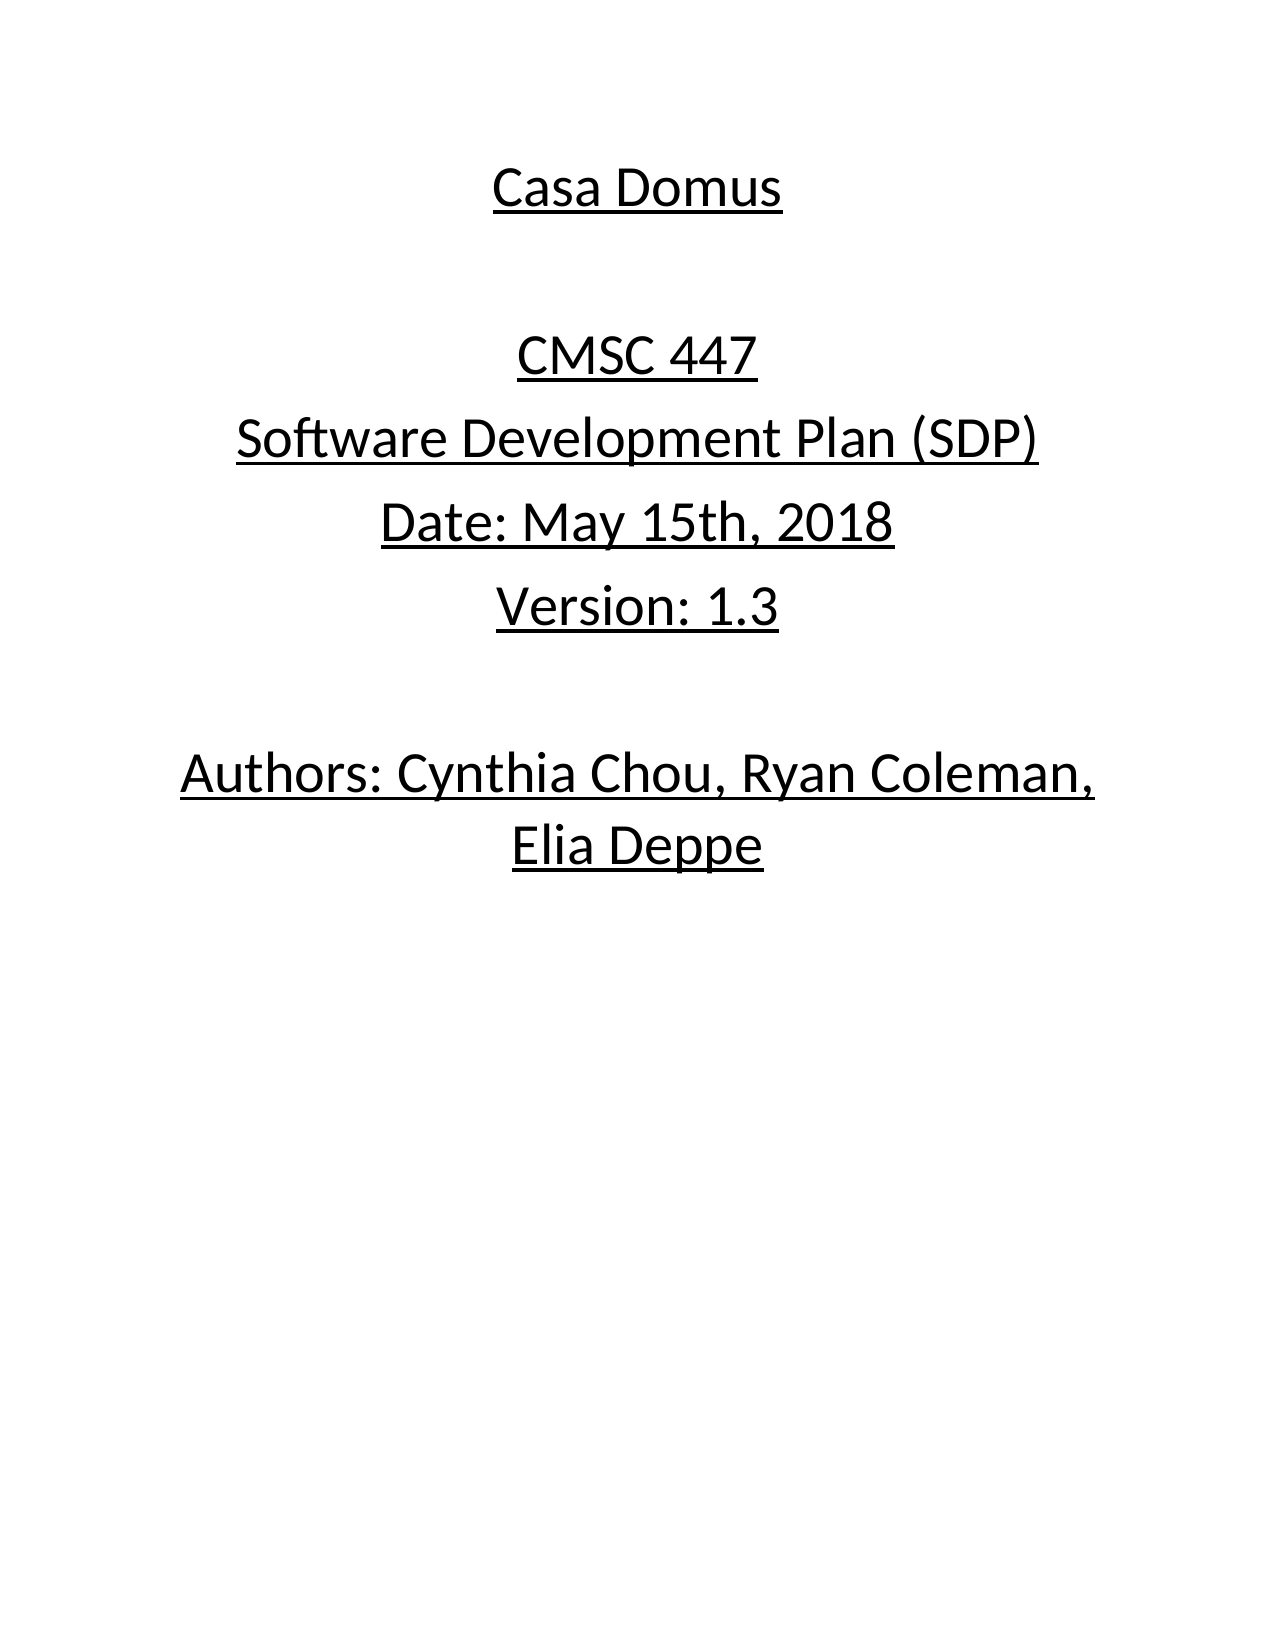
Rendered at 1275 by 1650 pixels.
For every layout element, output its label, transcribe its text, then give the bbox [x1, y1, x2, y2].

text Date: May 15th, 2018 [150, 485, 1125, 556]
text CMSC 447 [150, 317, 1125, 389]
text Version: 1.3 [150, 569, 1125, 640]
text Authors: Cynthia Chou, Ryan Coleman, Elia Deppe [150, 736, 1125, 879]
text Casa Domus [150, 150, 1125, 221]
text Software Development Plan (SDP) [150, 401, 1125, 472]
